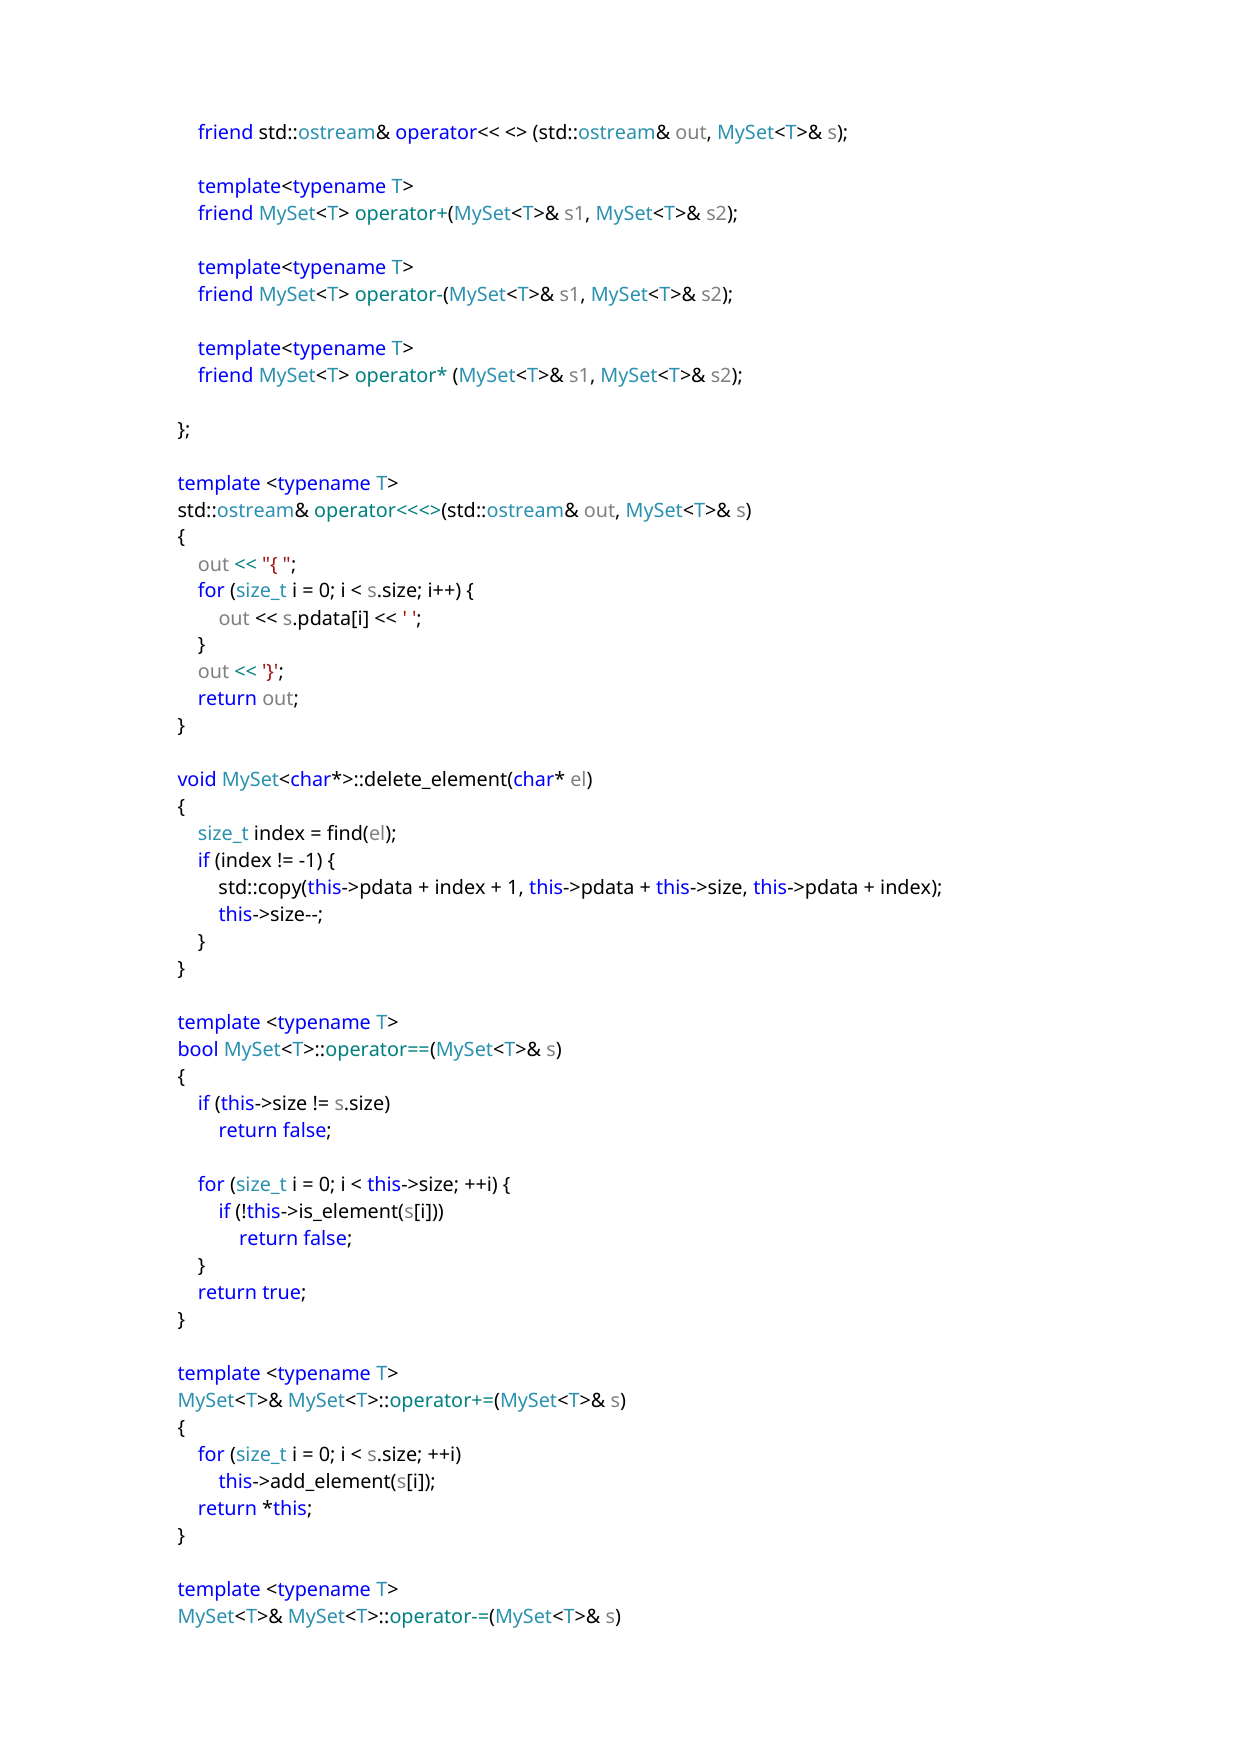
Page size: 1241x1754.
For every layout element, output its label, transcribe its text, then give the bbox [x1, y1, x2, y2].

text } [177, 1521, 1152, 1548]
text } [177, 927, 1152, 954]
text template <typename T> [177, 1008, 1152, 1035]
text bool MySet<T>::operator==(MySet<T>& s) [177, 1035, 1152, 1062]
text { [177, 793, 1152, 819]
text out << s.pdata[i] << ' '; [177, 604, 1152, 631]
text template<typename T> [177, 253, 1152, 280]
text for (size_t i = 0; i < s.size; ++i) [177, 1440, 1152, 1467]
text friend MySet<T> operator+(MySet<T>& s1, MySet<T>& s2); [177, 199, 1152, 226]
text template<typename T> [177, 172, 1152, 199]
text friend MySet<T> operator* (MySet<T>& s1, MySet<T>& s2); [177, 361, 1152, 388]
text { [177, 523, 1152, 550]
text for (size_t i = 0; i < this->size; ++i) { [177, 1170, 1152, 1197]
text }; [177, 415, 1152, 442]
text template <typename T> [177, 1575, 1152, 1602]
text } [177, 1305, 1152, 1332]
text std::copy(this->pdata + index + 1, this->pdata + this->size, this->pdata + index); [177, 873, 1152, 901]
text template<typename T> [177, 334, 1152, 361]
text template <typename T> [177, 1359, 1152, 1386]
text template <typename T> [177, 469, 1152, 496]
text void MySet<char*>::delete_element(char* el) [177, 766, 1152, 793]
text } [177, 954, 1152, 981]
text return out; [177, 685, 1152, 712]
text for (size_t i = 0; i < s.size; i++) { [177, 577, 1152, 604]
text MySet<T>& MySet<T>::operator+=(MySet<T>& s) [177, 1386, 1152, 1413]
text return *this; [177, 1494, 1152, 1521]
text friend std::ostream& operator<< <> (std::ostream& out, MySet<T>& s); [177, 118, 1152, 145]
text { [177, 1062, 1152, 1089]
text } [177, 712, 1152, 739]
text return false; [177, 1224, 1152, 1251]
text friend MySet<T> operator-(MySet<T>& s1, MySet<T>& s2); [177, 280, 1152, 307]
text if (this->size != s.size) [177, 1089, 1152, 1116]
text MySet<T>& MySet<T>::operator-=(MySet<T>& s) [177, 1602, 1152, 1629]
text out << "{ "; [177, 550, 1152, 577]
text } [177, 1251, 1152, 1278]
text if (!this->is_element(s[i])) [177, 1197, 1152, 1224]
text } [177, 631, 1152, 658]
text { [177, 1413, 1152, 1440]
text this->size--; [177, 901, 1152, 927]
text size_t index = find(el); [177, 819, 1152, 847]
text std::ostream& operator<<<>(std::ostream& out, MySet<T>& s) [177, 496, 1152, 523]
text return false; [177, 1116, 1152, 1143]
text out << '}'; [177, 658, 1152, 685]
text this->add_element(s[i]); [177, 1467, 1152, 1494]
text if (index != -1) { [177, 847, 1152, 873]
text return true; [177, 1278, 1152, 1305]
